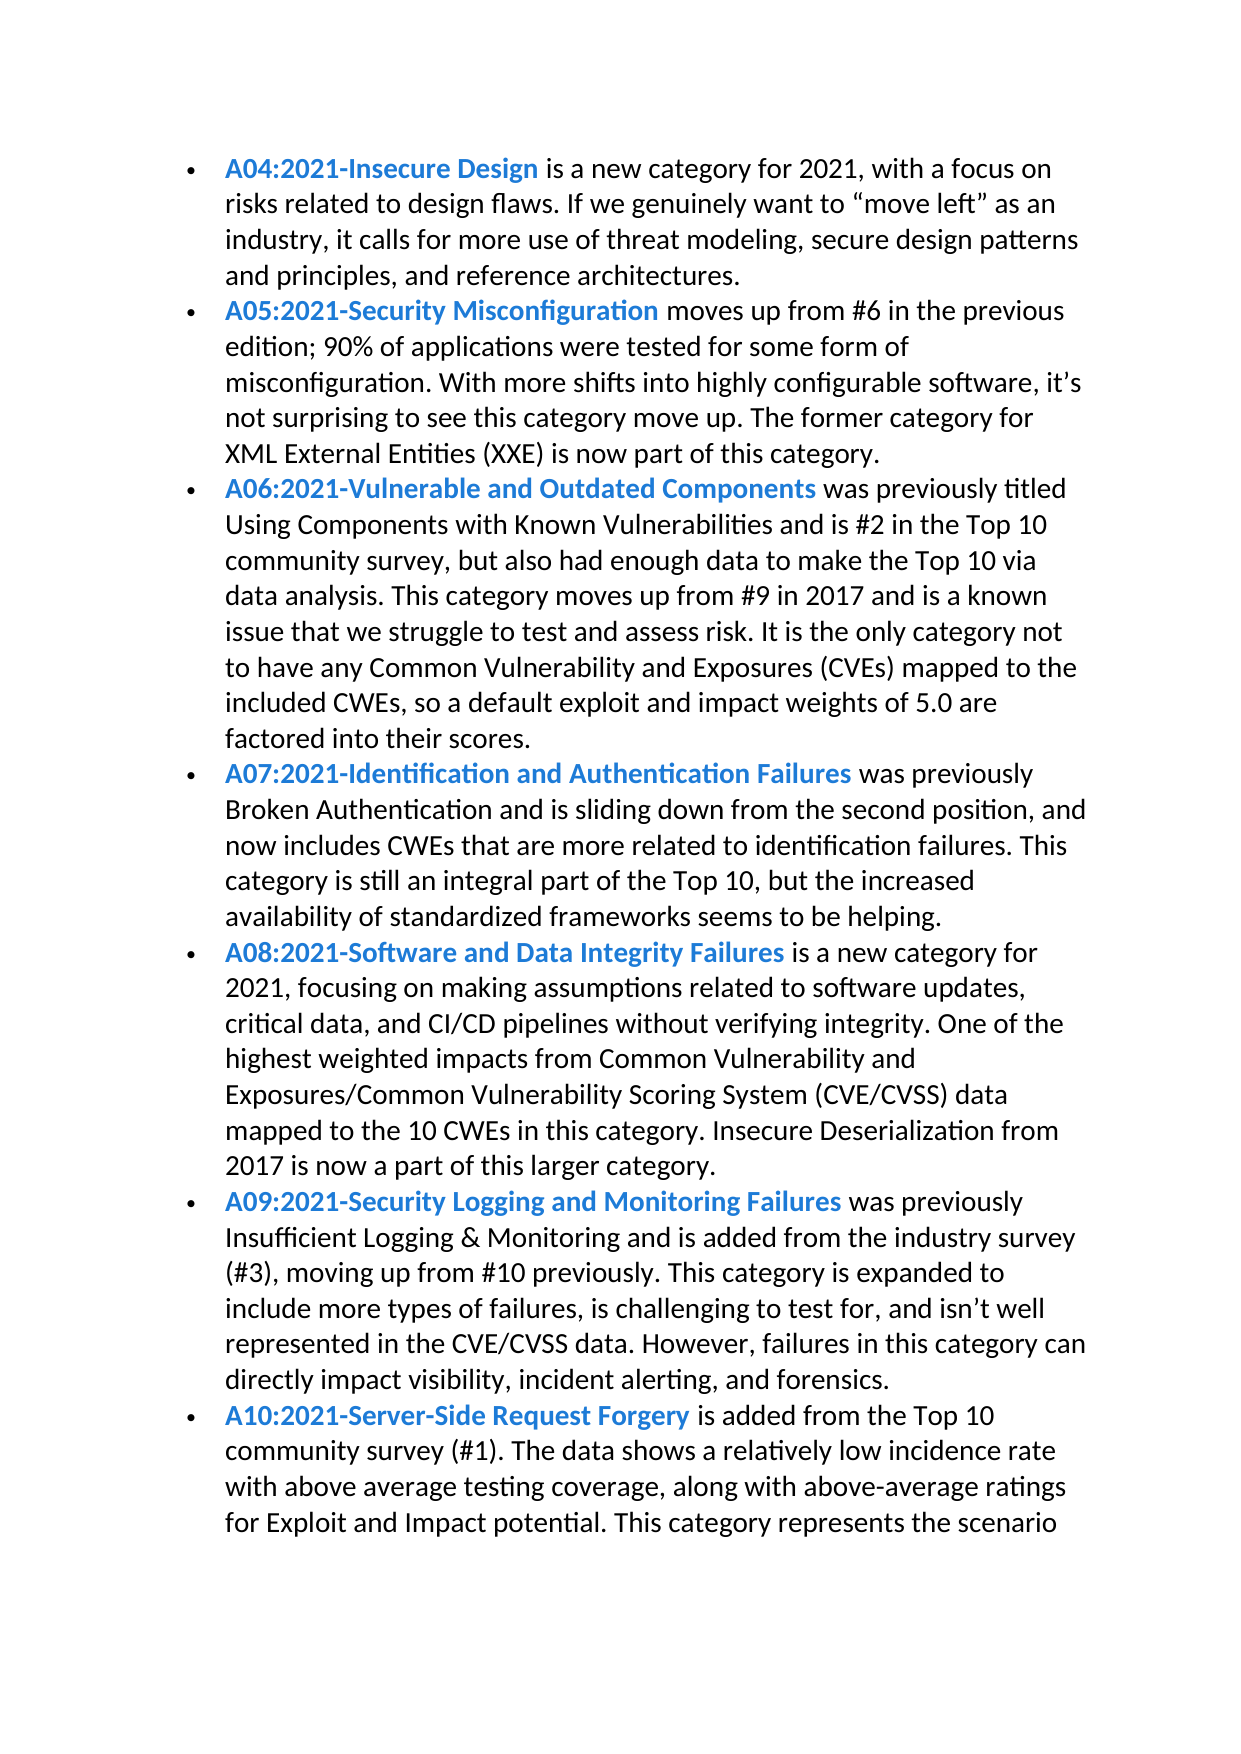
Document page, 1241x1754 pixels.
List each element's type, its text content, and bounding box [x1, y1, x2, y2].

list A09:2021-Security Logging and Monitoring Failures was previously Insufficient Logging & Monitoring and is added from the industry survey (#3), moving up from #10 previously. This category is expanded to include more types of failures, is challenging to test for, and isn’t well represented in the CVE/CVSS data. However, failures in this category can directly impact visibility, incident alerting, and forensics. [187, 1183, 1090, 1397]
list A08:2021-Software and Data Integrity Failures is a new category for 2021, focusing on making assumptions related to software updates, critical data, and CI/CD pipelines without verifying integrity. One of the highest weighted impacts from Common Vulnerability and Exposures/Common Vulnerability Scoring System (CVE/CVSS) data mapped to the 10 CWEs in this category. Insecure Deserialization from 2017 is now a part of this larger category. [187, 934, 1090, 1183]
list A07:2021-Identification and Authentication Failures was previously Broken Authentication and is sliding down from the second position, and now includes CWEs that are more related to identification failures. This category is still an integral part of the Top 10, but the increased availability of standardized frameworks seems to be helping. [187, 756, 1090, 934]
list A06:2021-Vulnerable and Outdated Components was previously titled Using Components with Known Vulnerabilities and is #2 in the Top 10 community survey, but also had enough data to make the Top 10 via data analysis. This category moves up from #9 in 2017 and is a known issue that we struggle to test and assess risk. It is the only category not to have any Common Vulnerability and Exposures (CVEs) mapped to the included CWEs, so a default exploit and impact weights of 5.0 are factored into their scores. [187, 471, 1090, 756]
list A04:2021-Insecure Design is a new category for 2021, with a focus on risks related to design flaws. If we genuinely want to “move left” as an industry, it calls for more use of threat modeling, secure design patterns and principles, and reference architectures. [187, 150, 1090, 292]
list A05:2021-Security Misconfiguration moves up from #6 in the previous edition; 90% of applications were tested for some form of misconfiguration. With more shifts into highly configurable software, it’s not surprising to see this category move up. The former category for XML External Entities (XXE) is now part of this category. [187, 292, 1090, 471]
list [187, 1397, 1090, 1539]
